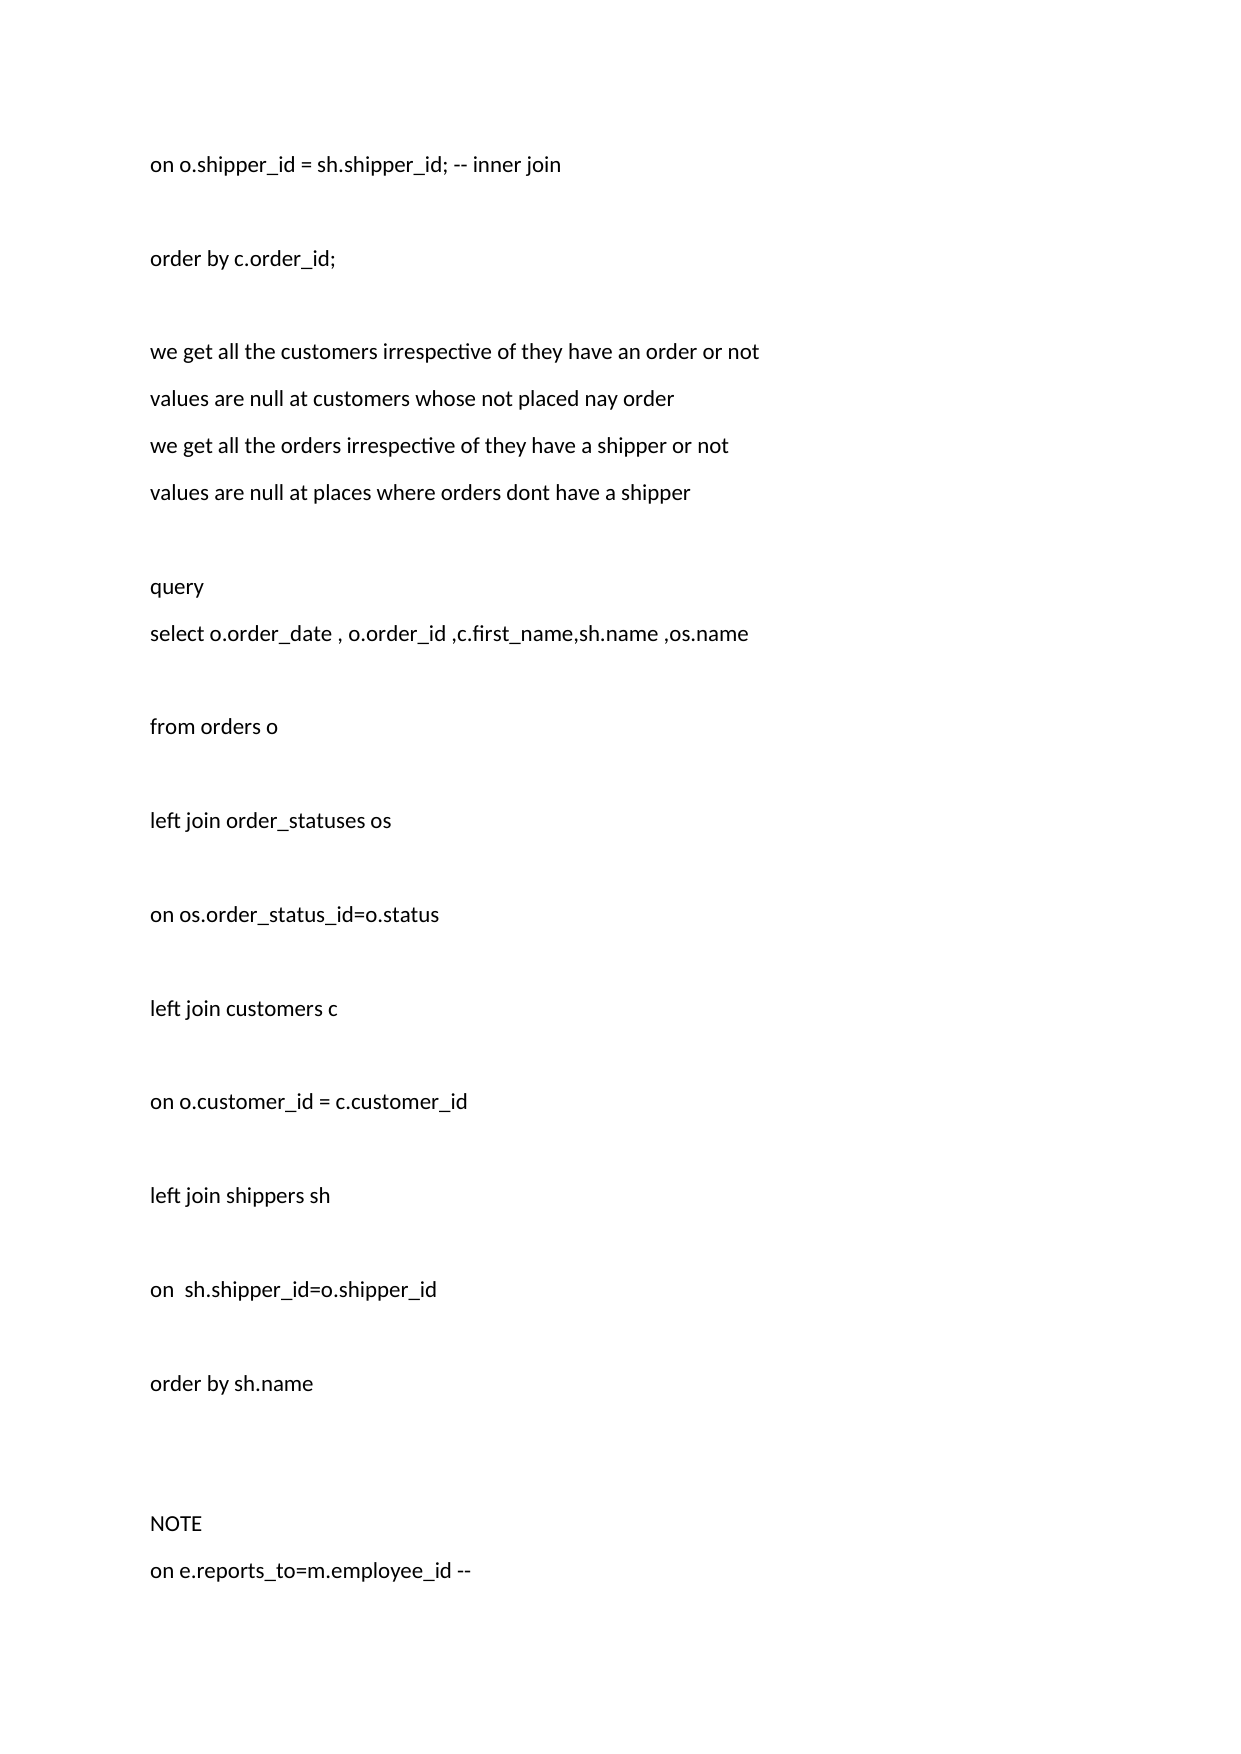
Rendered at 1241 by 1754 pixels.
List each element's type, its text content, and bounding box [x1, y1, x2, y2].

text on os.order_status_id=o.status [150, 900, 1090, 928]
text NOTE [150, 1509, 1090, 1537]
text on o.shipper_id = sh.shipper_id; -- inner join [150, 150, 1090, 178]
text order by sh.name [150, 1369, 1090, 1397]
text left join shippers sh [150, 1181, 1090, 1209]
text query [150, 572, 1090, 600]
text left join order_statuses os [150, 806, 1090, 834]
text on e.reports_to=m.employee_id -- [150, 1556, 1090, 1584]
text on sh.shipper_id=o.shipper_id [150, 1275, 1090, 1303]
text left join customers c [150, 994, 1090, 1022]
text select o.order_date , o.order_id ,c.first_name,sh.name ,os.name [150, 619, 1090, 647]
text order by c.order_id; [150, 244, 1090, 272]
text we get all the orders irrespective of they have a shipper or not [150, 431, 1090, 459]
text on o.customer_id = c.customer_id [150, 1087, 1090, 1116]
text we get all the customers irrespective of they have an order or not [150, 337, 1090, 366]
text values are null at places where orders dont have a shipper [150, 478, 1090, 506]
text from orders o [150, 712, 1090, 741]
text values are null at customers whose not placed nay order [150, 384, 1090, 412]
